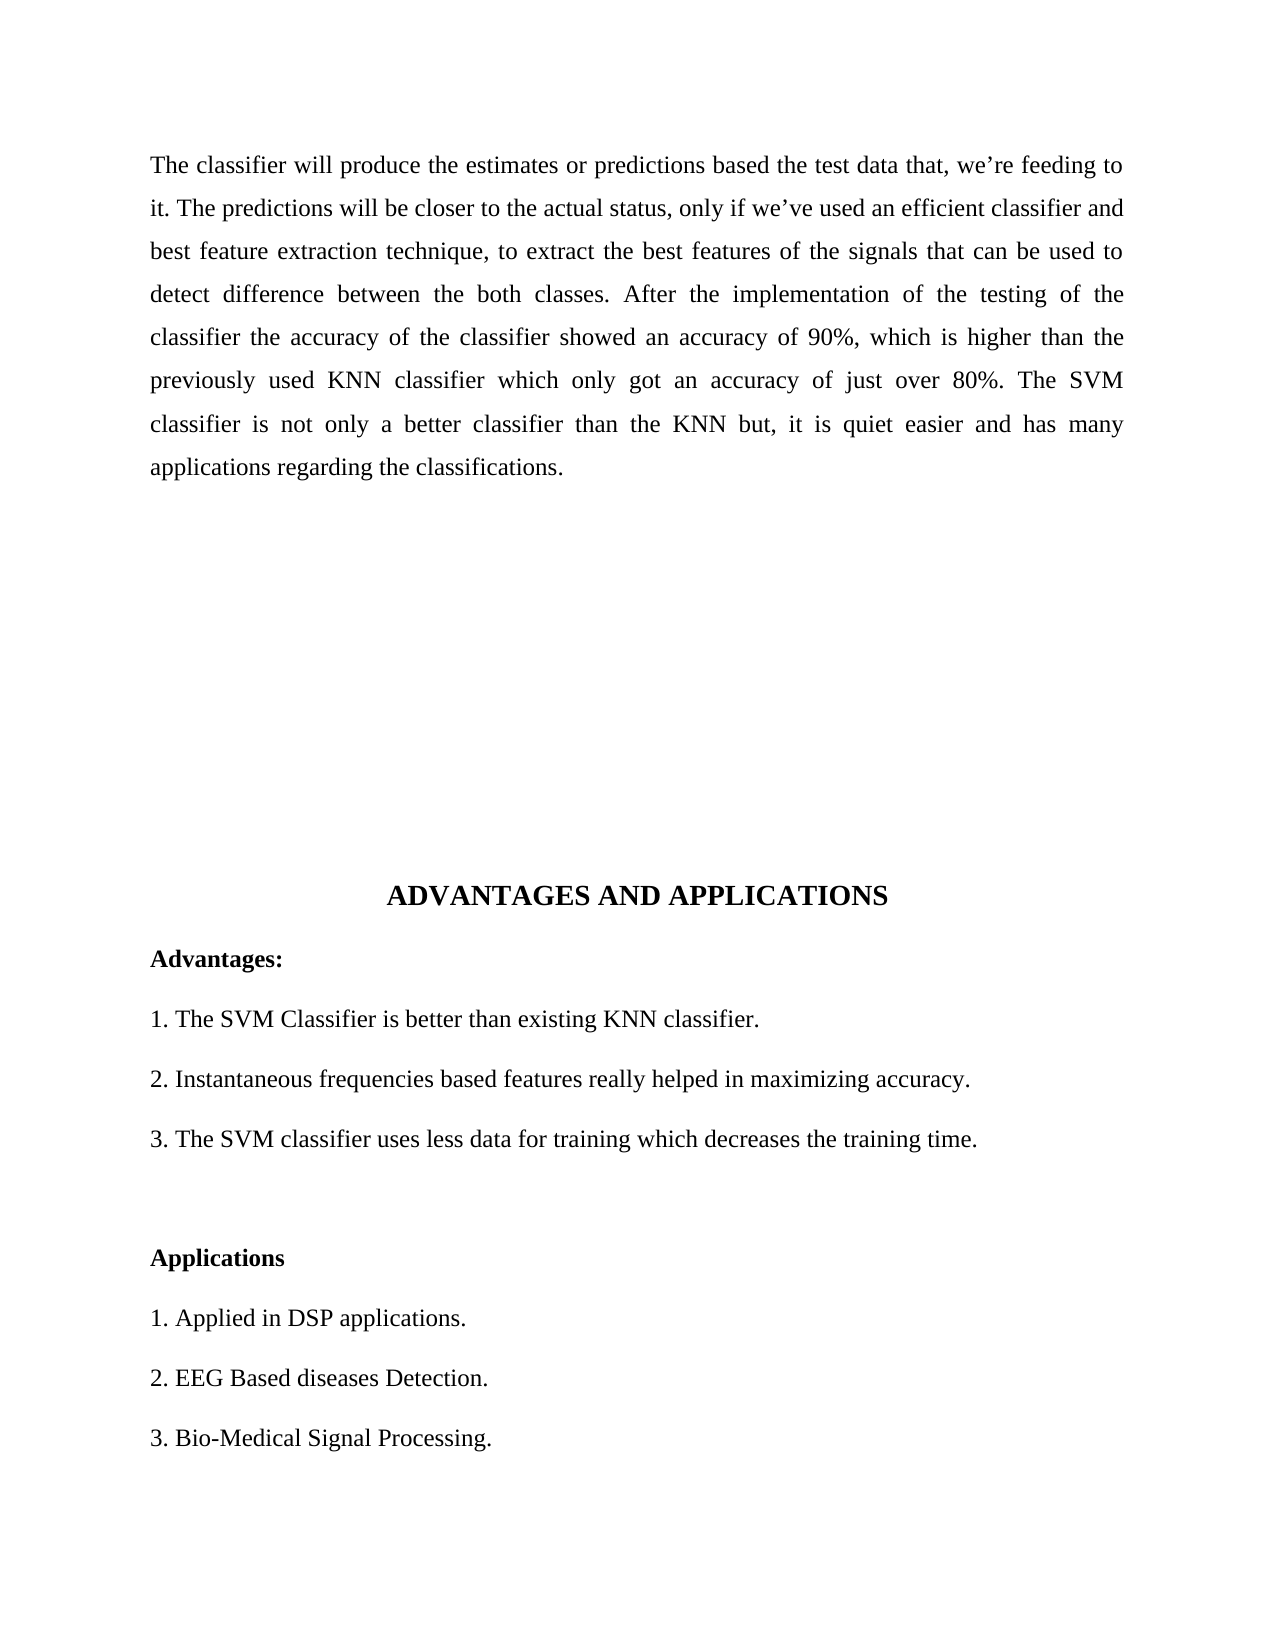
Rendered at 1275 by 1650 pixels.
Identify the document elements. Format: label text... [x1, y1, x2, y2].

text 1. Applied in DSP applications. [150, 1303, 1125, 1332]
text 1. The SVM Classifier is better than existing KNN classifier. [150, 1004, 1125, 1033]
text 3. Bio-Medical Signal Processing. [150, 1423, 1125, 1452]
text The classifier will produce the estimates or predictions based the test data that, we’re feeding to it. The predictions will be closer to the actual status, only if we’ve used an efficient classifier and best feature extraction technique, to extract the best features of the signals that can be used to detect difference between the both classes. After the implementation of the testing of the classifier the accuracy of the classifier showed an accuracy of 90%, which is higher than the previously used KNN classifier which only got an accuracy of just over 80%. The SVM classifier is not only a better classifier than the KNN but, it is quiet easier and has many applications regarding the classifications. [150, 150, 1125, 481]
text ADVANTAGES AND APPLICATIONS [150, 878, 1125, 911]
text 3. The SVM classifier uses less data for training which decreases the training time. [150, 1124, 1125, 1153]
text 2. Instantaneous frequencies based features really helped in maximizing accuracy. [150, 1064, 1125, 1093]
text 2. EEG Based diseases Detection. [150, 1363, 1125, 1392]
text Applications [150, 1243, 1125, 1272]
text Advantages: [150, 944, 1125, 973]
